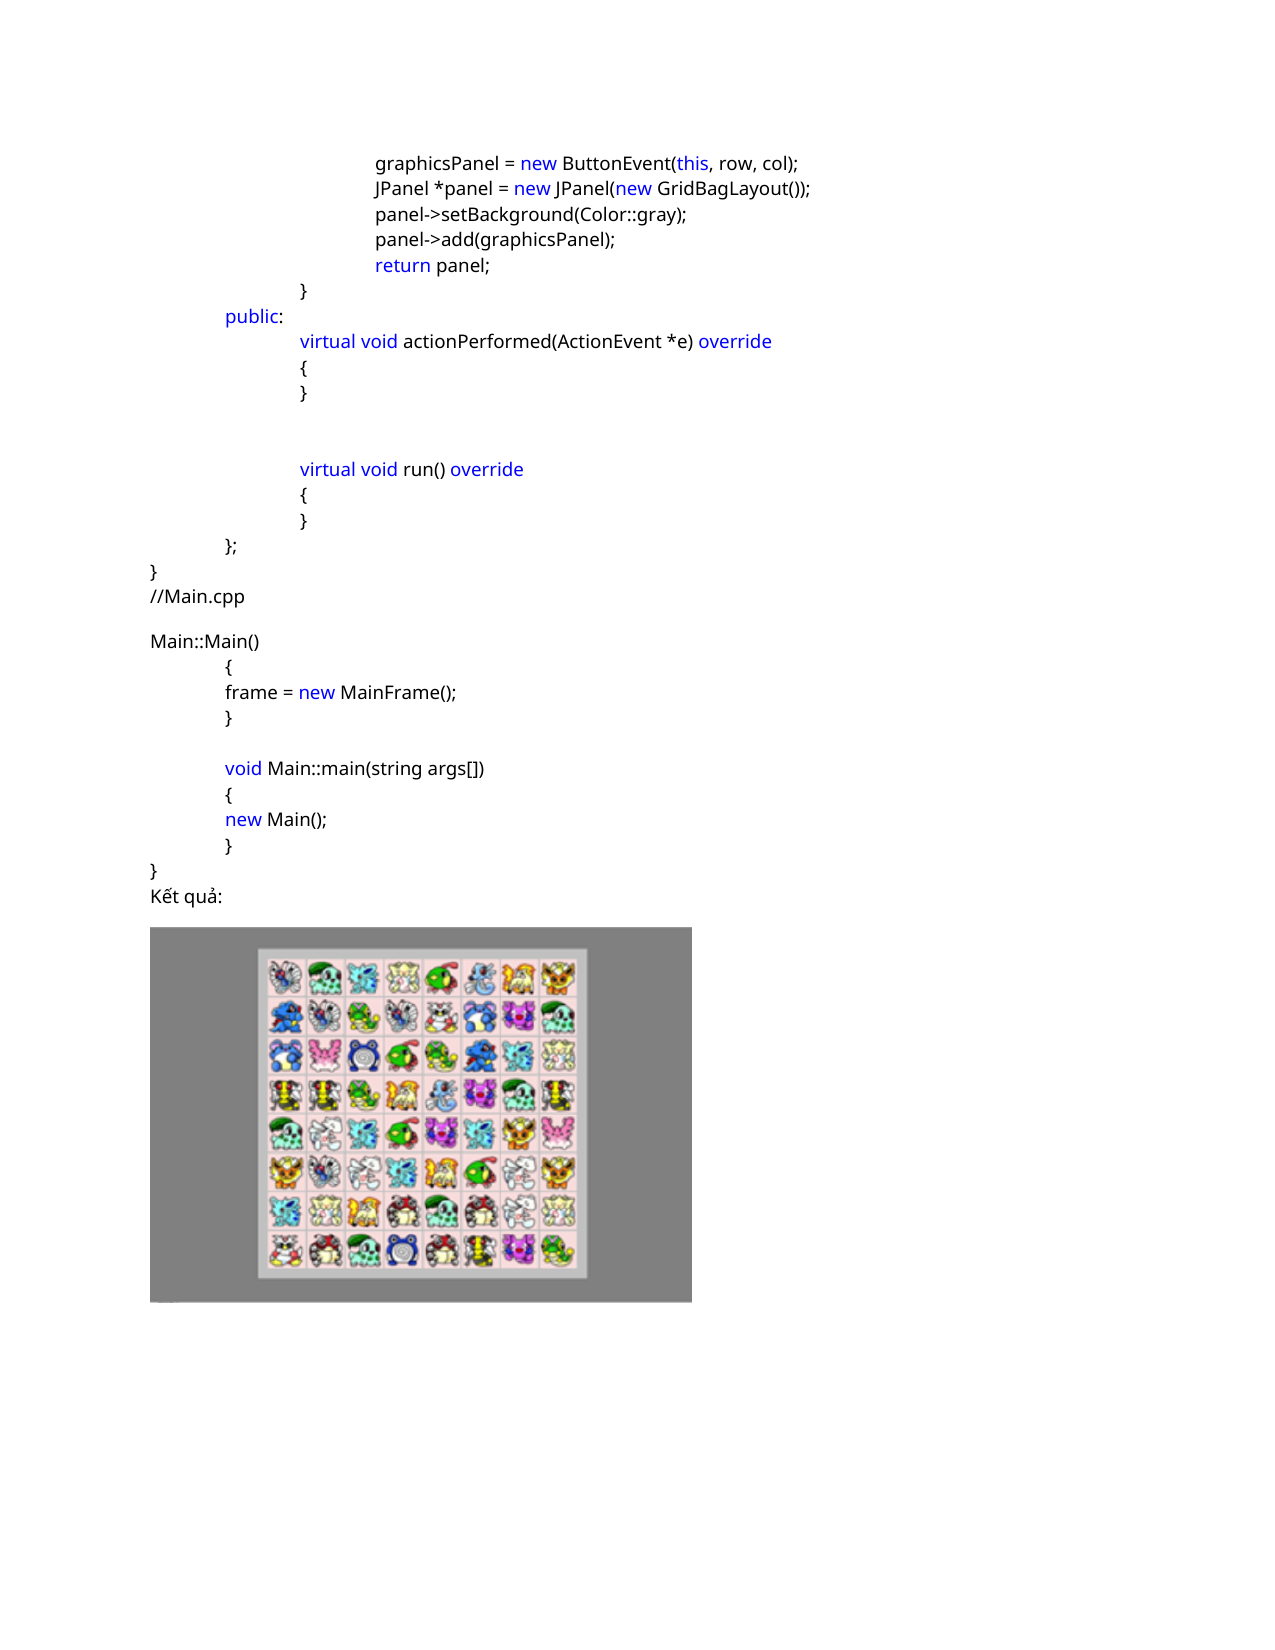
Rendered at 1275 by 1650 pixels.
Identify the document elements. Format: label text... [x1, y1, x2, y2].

text Main::Main() [150, 628, 1125, 653]
text panel->add(graphicsPanel); [150, 227, 1125, 252]
text } [150, 832, 1125, 858]
text panel->setBackground(Color::gray); [150, 201, 1125, 227]
text } [150, 558, 1125, 584]
text void Main::main(string args[]) [150, 756, 1125, 781]
text { [150, 354, 1125, 380]
text { [150, 653, 1125, 679]
text } [150, 858, 1125, 883]
text } [150, 704, 1125, 730]
text public: [150, 303, 1125, 329]
text return panel; [150, 252, 1125, 278]
text Kết quả: [150, 883, 1125, 909]
text } [150, 278, 1125, 303]
text frame = new MainFrame(); [150, 679, 1125, 704]
text { [150, 781, 1125, 807]
text }; [150, 533, 1125, 558]
text virtual void run() override [150, 456, 1125, 482]
text } [150, 380, 1125, 405]
text } [150, 507, 1125, 533]
text new Main(); [150, 807, 1125, 832]
text graphicsPanel = new ButtonEvent(this, row, col); [150, 150, 1125, 176]
picture [150, 927, 692, 1303]
text //Main.cpp [150, 584, 1125, 609]
text JPanel *panel = new JPanel(new GridBagLayout()); [150, 176, 1125, 201]
text virtual void actionPerformed(ActionEvent *e) override [150, 329, 1125, 354]
text { [150, 482, 1125, 507]
